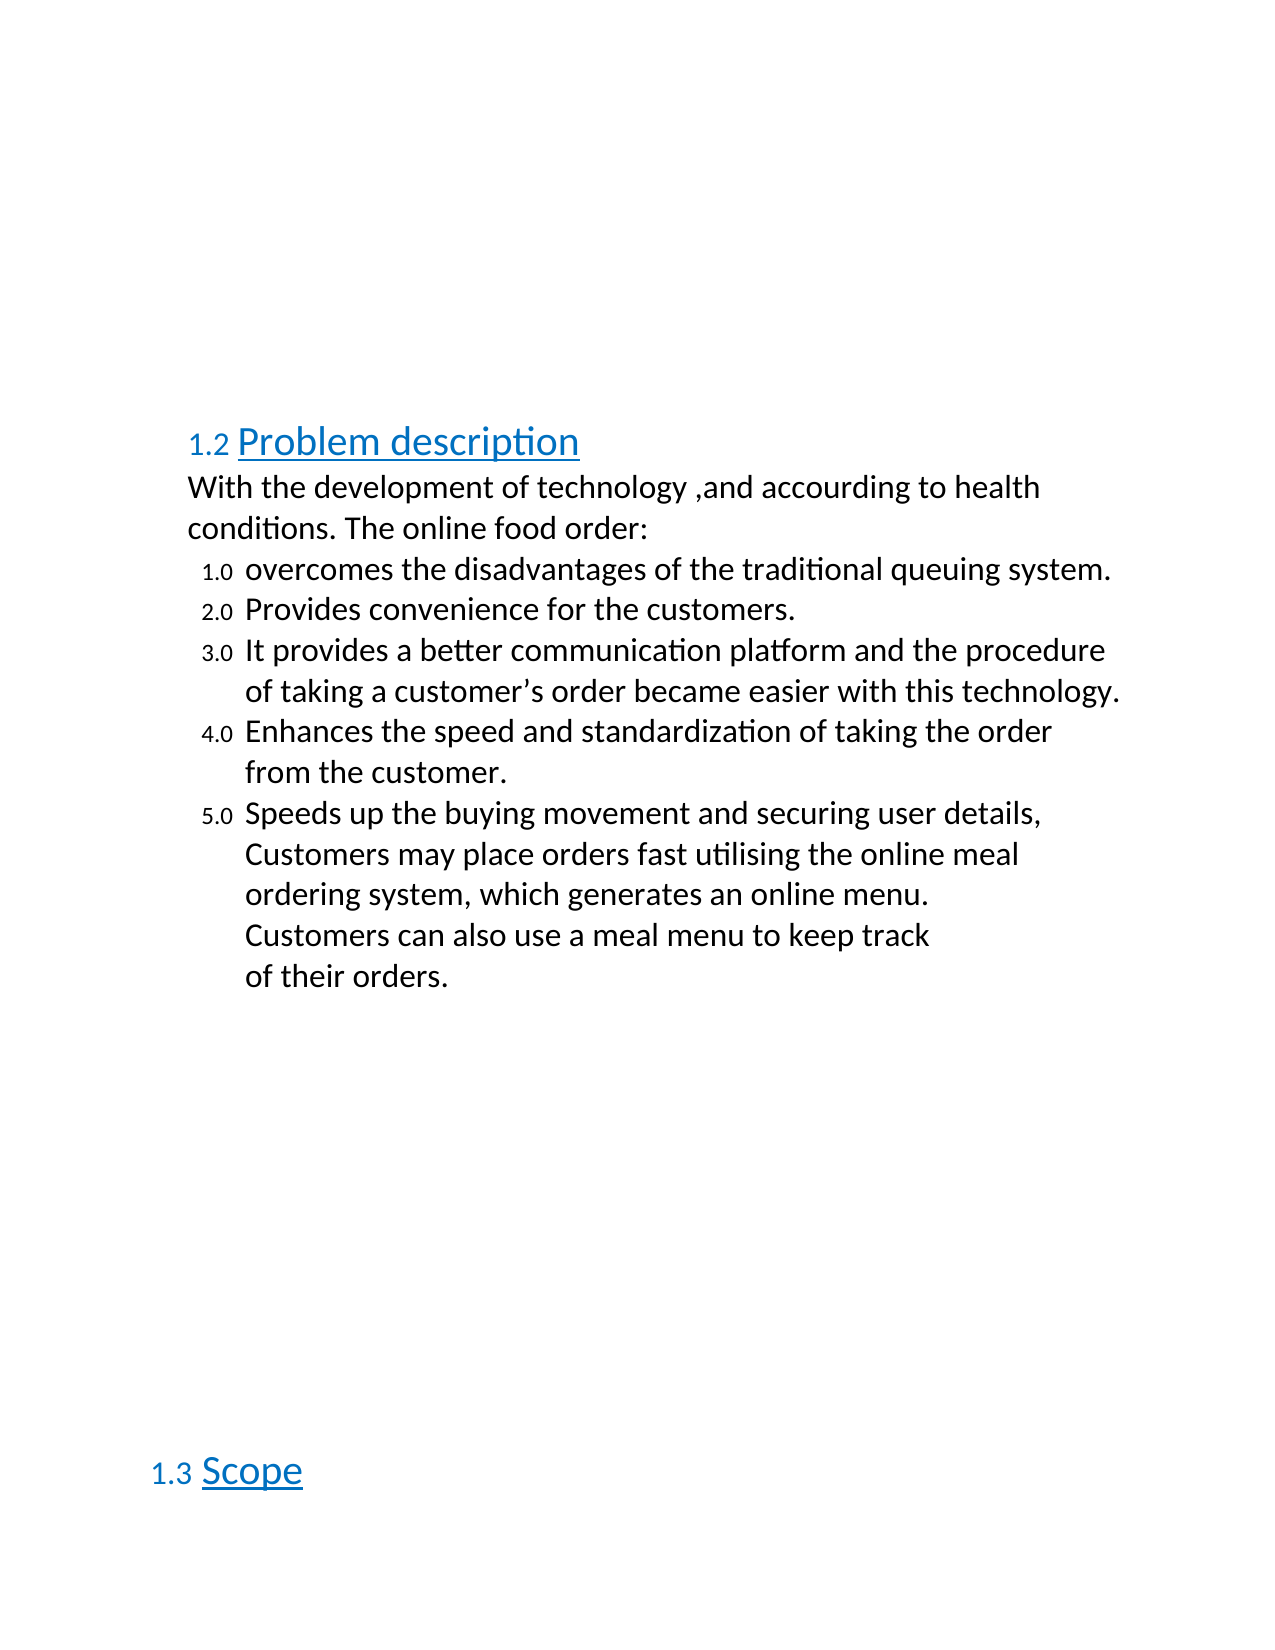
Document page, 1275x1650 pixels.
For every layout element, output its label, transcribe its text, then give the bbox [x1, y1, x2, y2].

list Enhances the speed and standardization of taking the order from the customer. [201, 711, 1125, 792]
list Provides convenience for the customers. [201, 588, 1125, 629]
text of taking a customer’s order became easier with this technology. [245, 670, 1125, 711]
text With the development of technology ,and accourding to health conditions. The online food order: [187, 466, 1125, 548]
text Customers can also use a meal menu to keep track of their orders. [245, 914, 1125, 996]
list overcomes the disadvantages of the traditional queuing system. [201, 548, 1125, 588]
text 1.3 Scope [150, 1444, 1125, 1494]
text 1.2 Problem description [187, 415, 1125, 466]
text Customers may place orders fast utilising the online meal ordering system, which generates an online menu. [245, 833, 1125, 914]
list Speeds up the buying movement and securing user details, [201, 792, 1125, 833]
list It provides a better communication platform and the procedure [201, 629, 1125, 670]
